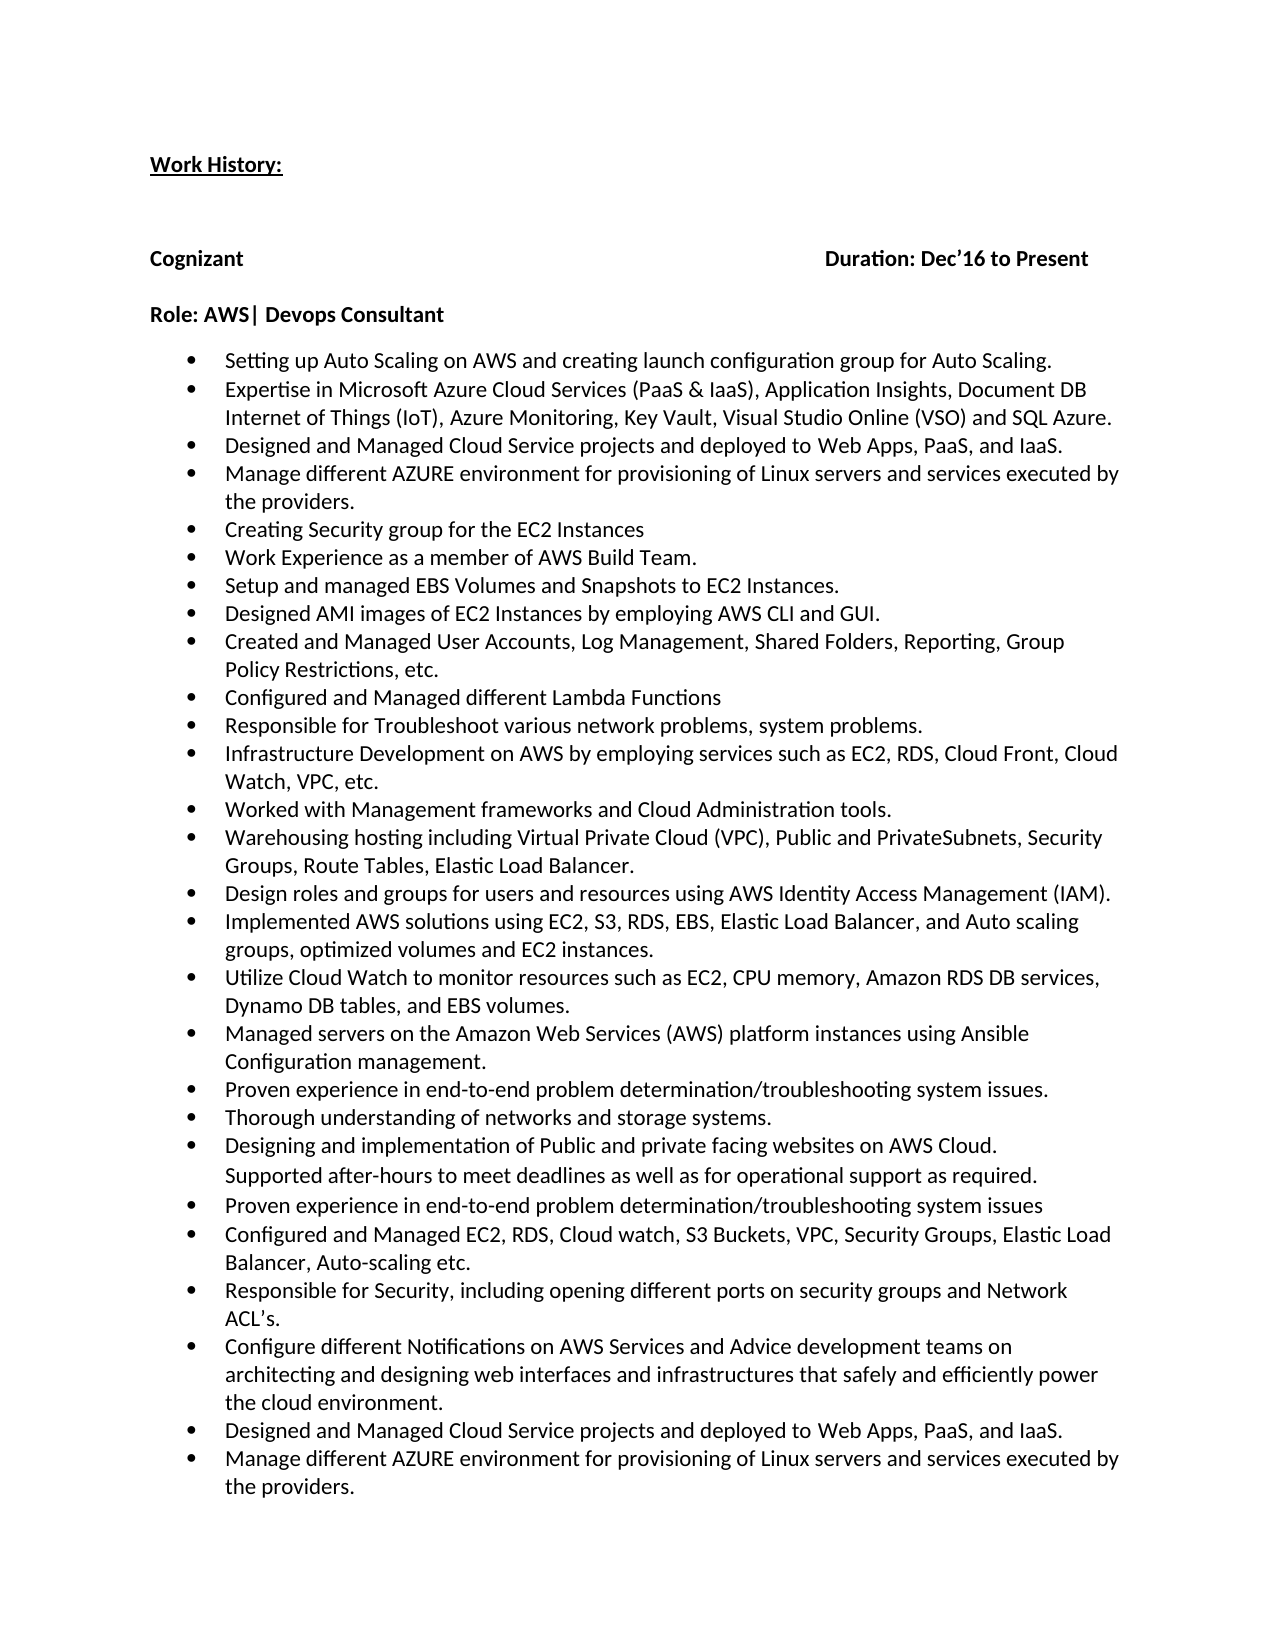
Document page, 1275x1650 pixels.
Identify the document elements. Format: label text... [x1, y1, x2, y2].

list Setting up Auto Scaling on AWS and creating launch configuration group for Auto Scaling. [187, 347, 1125, 375]
list Utilize Cloud Watch to monitor resources such as EC2, CPU memory, Amazon RDS DB services, Dynamo DB tables, and EBS volumes. [187, 963, 1125, 1019]
text ACL’s. [225, 1304, 1125, 1332]
list Configured and Managed different Lambda Functions [187, 683, 1125, 711]
list Expertise in Microsoft Azure Cloud Services (PaaS & IaaS), Application Insights, Document DB Internet of Things (IoT), Azure Monitoring, Key Vault, Visual Studio Online (VSO) and SQL Azure. [187, 375, 1125, 431]
list Managed servers on the Amazon Web Services (AWS) platform instances using Ansible Configuration management. [187, 1019, 1125, 1075]
list Configure different Notifications on AWS Services and Advice development teams on architecting and designing web interfaces and infrastructures that safely and efficiently power the cloud environment. [187, 1332, 1125, 1416]
list Configured and Managed EC2, RDS, Cloud watch, S3 Buckets, VPC, Security Groups, Elastic Load Balancer, Auto-scaling etc. [187, 1220, 1125, 1276]
list Work Experience as a member of AWS Build Team. [187, 543, 1125, 571]
list Designed and Managed Cloud Service projects and deployed to Web Apps, PaaS, and IaaS. [187, 1416, 1125, 1444]
list Designed and Managed Cloud Service projects and deployed to Web Apps, PaaS, and IaaS. [187, 431, 1125, 459]
list Manage different AZURE environment for provisioning of Linux servers and services executed by the providers. [187, 459, 1125, 515]
list Creating Security group for the EC2 Instances [187, 515, 1125, 543]
list Responsible for Security, including opening different ports on security groups and Network [187, 1276, 1125, 1304]
list Implemented AWS solutions using EC2, S3, RDS, EBS, Elastic Load Balancer, and Auto scaling groups, optimized volumes and EC2 instances. [187, 907, 1125, 963]
list Created and Managed User Accounts, Log Management, Shared Folders, Reporting, Group Policy Restrictions, etc. [187, 627, 1125, 683]
list Responsible for Troubleshoot various network problems, system problems. [187, 711, 1125, 739]
list Setup and managed EBS Volumes and Snapshots to EC2 Instances. [187, 571, 1125, 599]
list Design roles and groups for users and resources using AWS Identity Access Management (IAM). [187, 879, 1125, 907]
list Designed AMI images of EC2 Instances by employing AWS CLI and GUI. [187, 599, 1125, 627]
list Thorough understanding of networks and storage systems. [187, 1103, 1125, 1131]
list Designing and implementation of Public and private facing websites on AWS Cloud. Supported after-hours to meet deadlines as well as for operational support as required. [187, 1131, 1125, 1189]
list Manage different AZURE environment for provisioning of Linux servers and services executed by the providers. [187, 1444, 1125, 1500]
list Infrastructure Development on AWS by employing services such as EC2, RDS, Cloud Front, Cloud Watch, VPC, etc. [187, 739, 1125, 795]
text Cognizant Duration: Dec’16 to Present [150, 244, 1125, 272]
list Proven experience in end-to-end problem determination/troubleshooting system issues. [187, 1075, 1125, 1103]
text Work History: [150, 150, 1125, 178]
list Warehousing hosting including Virtual Private Cloud (VPC), Public and PrivateSubnets, Security Groups, Route Tables, Elastic Load Balancer. [187, 823, 1125, 879]
list Worked with Management frameworks and Cloud Administration tools. [187, 795, 1125, 823]
text Role: AWS| Devops Consultant [150, 300, 1125, 328]
list Proven experience in end-to-end problem determination/troubleshooting system issues [187, 1192, 1125, 1220]
